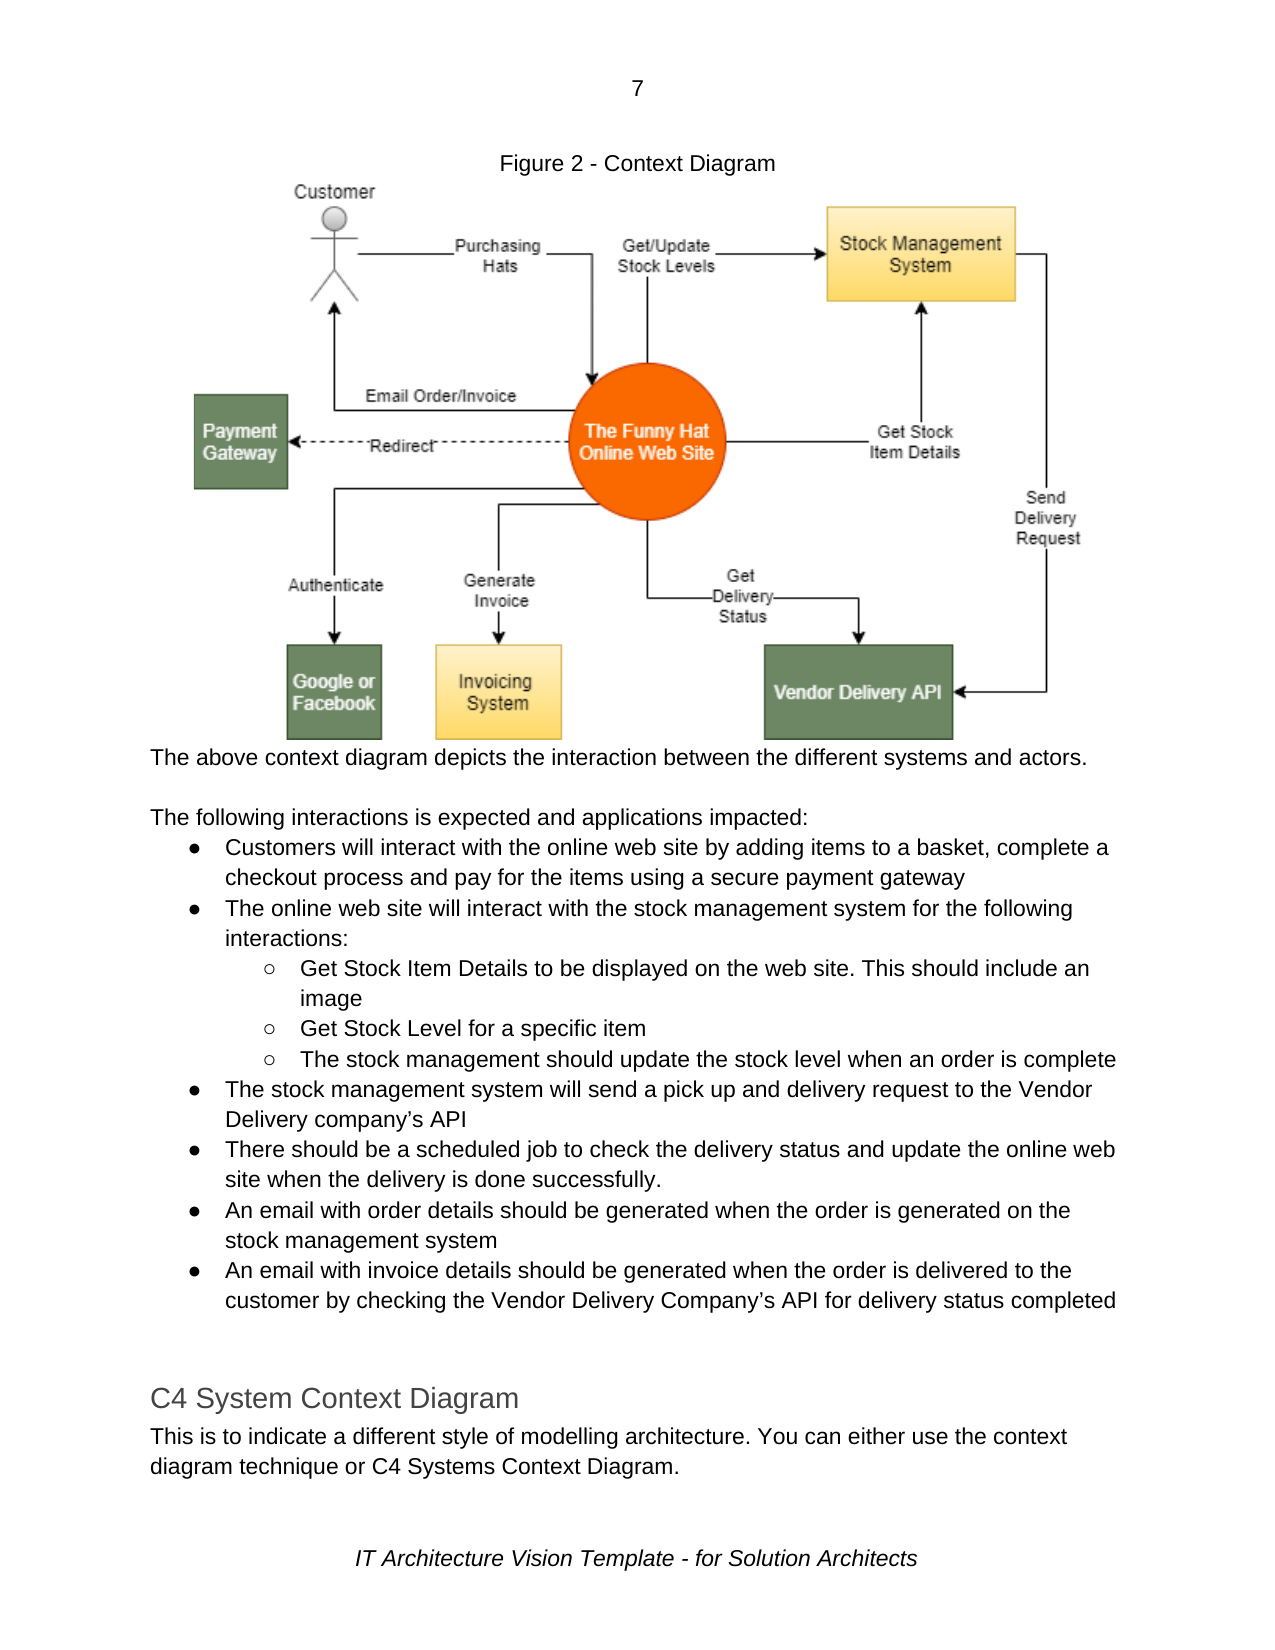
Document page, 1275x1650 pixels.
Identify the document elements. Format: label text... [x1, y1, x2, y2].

subtitle C4 System Context Diagram [150, 1381, 1125, 1414]
picture [193, 180, 1082, 740]
list There should be a scheduled job to check the delivery status and update the online web site when the delivery is done successfully. [187, 1136, 1125, 1193]
text Figure 2 - Context Diagram [150, 150, 1125, 176]
text The above context diagram depicts the interaction between the different systems and actors. [150, 743, 1125, 770]
list Customers will interact with the online web site by adding items to a basket, complete a checkout process and pay for the items using a secure payment gateway [187, 834, 1125, 891]
list Get Stock Level for a specific item [262, 1015, 1125, 1042]
text This is to indicate a different style of modelling architecture. You can either use the context diagram technique or C4 Systems Context Diagram. [150, 1423, 1125, 1479]
list Get Stock Item Details to be displayed on the web site. This should include an image [262, 955, 1125, 1011]
list An email with order details should be generated when the order is generated on the stock management system [187, 1197, 1125, 1253]
list The stock management should update the stock level when an order is complete [262, 1046, 1125, 1072]
list The online web site will interact with the stock management system for the following interactions: [187, 894, 1125, 951]
list An email with invoice details should be generated when the order is delivered to the customer by checking the Vendor Delivery Company’s API for delivery status completed [187, 1257, 1125, 1313]
list The stock management system will send a pick up and delivery request to the Vendor Delivery company’s API [187, 1076, 1125, 1132]
text The following interactions is expected and applications impacted: [150, 804, 1125, 830]
